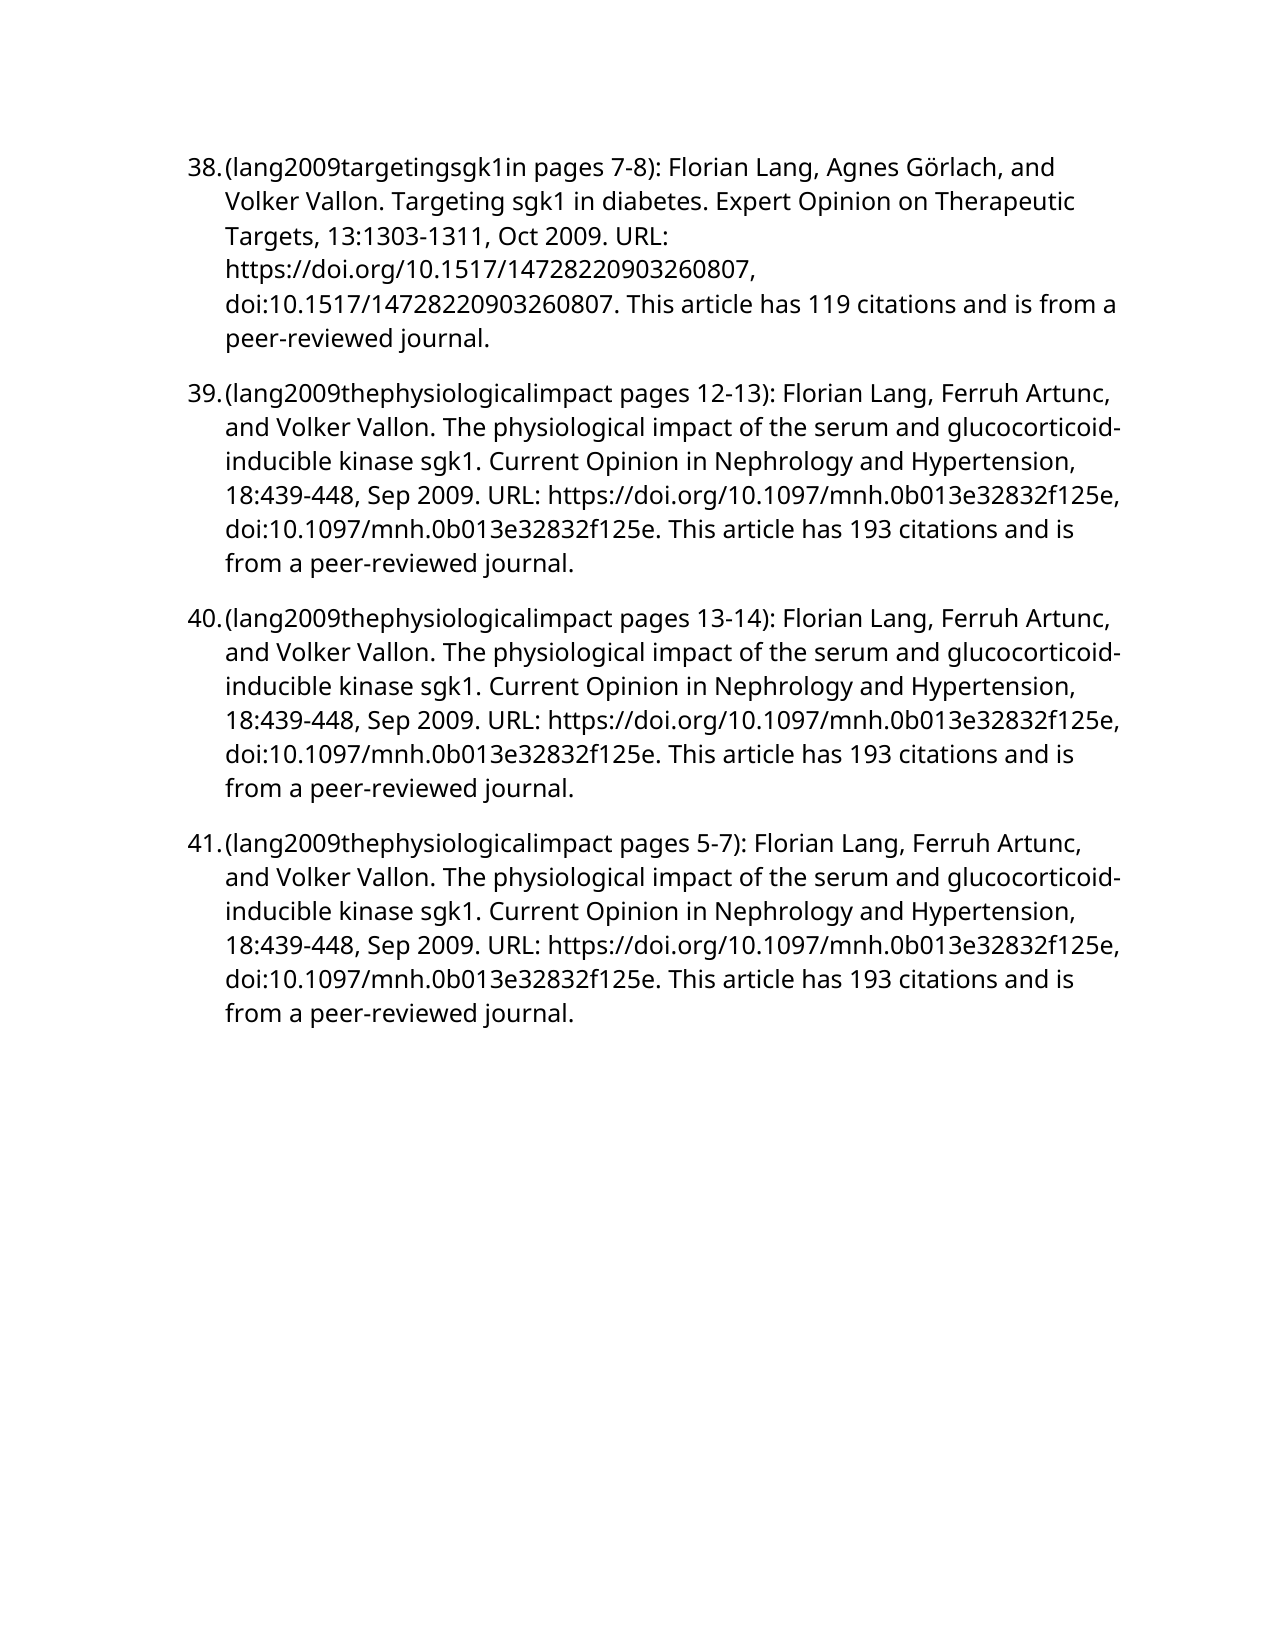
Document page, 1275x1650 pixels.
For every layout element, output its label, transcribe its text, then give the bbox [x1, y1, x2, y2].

list (lang2009thephysiologicalimpact pages 12-13): Florian Lang, Ferruh Artunc, and Volker Vallon. The physiological impact of the serum and glucocorticoid-inducible kinase sgk1. Current Opinion in Nephrology and Hypertension, 18:439-448, Sep 2009. URL: https://doi.org/10.1097/mnh.0b013e32832f125e, doi:10.1097/mnh.0b013e32832f125e. This article has 193 citations and is from a peer-reviewed journal. [187, 375, 1125, 579]
list (lang2009thephysiologicalimpact pages 13-14): Florian Lang, Ferruh Artunc, and Volker Vallon. The physiological impact of the serum and glucocorticoid-inducible kinase sgk1. Current Opinion in Nephrology and Hypertension, 18:439-448, Sep 2009. URL: https://doi.org/10.1097/mnh.0b013e32832f125e, doi:10.1097/mnh.0b013e32832f125e. This article has 193 citations and is from a peer-reviewed journal. [187, 600, 1125, 805]
list (lang2009targetingsgk1in pages 7-8): Florian Lang, Agnes Görlach, and Volker Vallon. Targeting sgk1 in diabetes. Expert Opinion on Therapeutic Targets, 13:1303-1311, Oct 2009. URL: https://doi.org/10.1517/14728220903260807, doi:10.1517/14728220903260807. This article has 119 citations and is from a peer-reviewed journal. [187, 150, 1125, 354]
list (lang2009thephysiologicalimpact pages 5-7): Florian Lang, Ferruh Artunc, and Volker Vallon. The physiological impact of the serum and glucocorticoid-inducible kinase sgk1. Current Opinion in Nephrology and Hypertension, 18:439-448, Sep 2009. URL: https://doi.org/10.1097/mnh.0b013e32832f125e, doi:10.1097/mnh.0b013e32832f125e. This article has 193 citations and is from a peer-reviewed journal. [187, 826, 1125, 1030]
